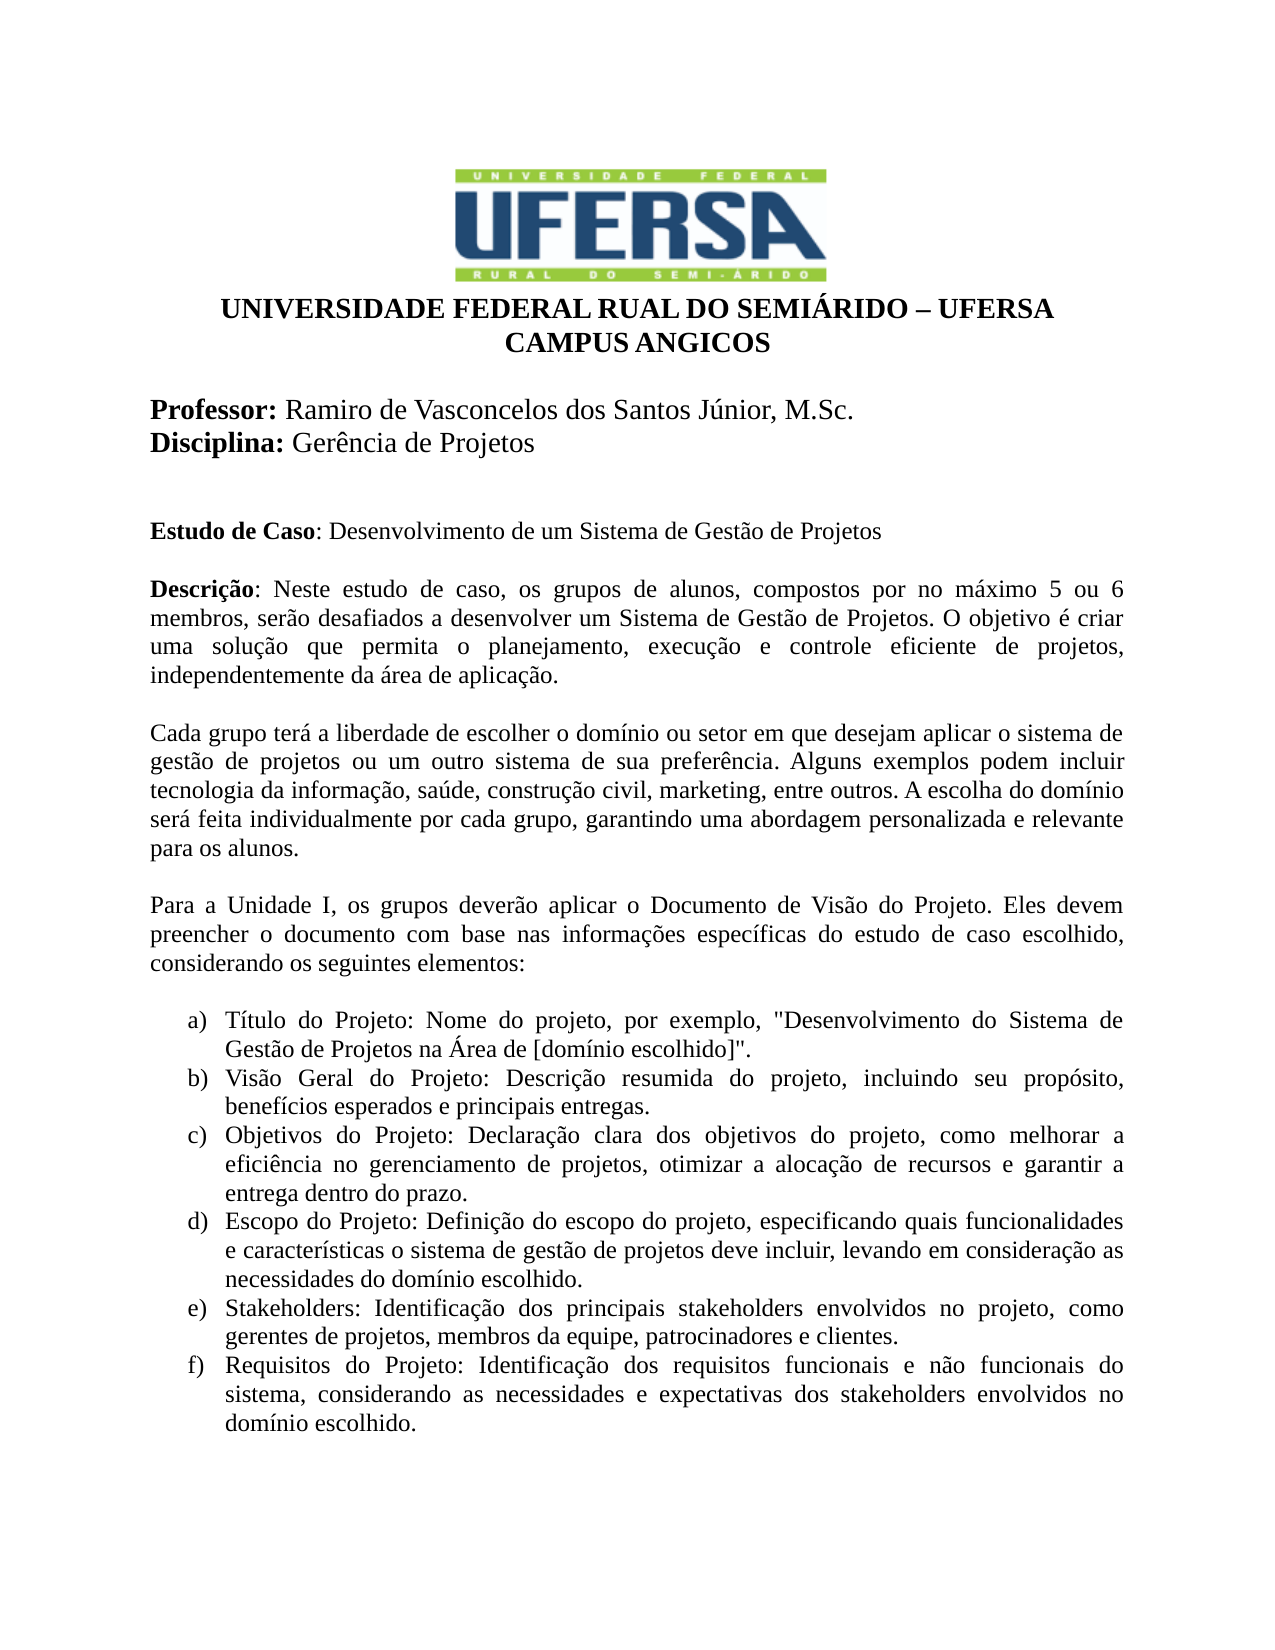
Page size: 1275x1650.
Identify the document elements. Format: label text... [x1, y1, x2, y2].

text Para a Unidade I, os grupos deverão aplicar o Documento de Visão do Projeto. Eles devem preencher o documento com base nas informações específicas do estudo de caso escolhido, considerando os seguintes elementos: [150, 890, 1125, 976]
picture [434, 150, 841, 292]
text Cada grupo terá a liberdade de escolher o domínio ou setor em que desejam aplicar o sistema de gestão de projetos ou um outro sistema de sua preferência. Alguns exemplos podem incluir tecnologia da informação, saúde, construção civil, marketing, entre outros. A escolha do domínio será feita individualmente por cada grupo, garantindo uma abordagem personalizada e relevante para os alunos. [150, 718, 1125, 861]
list Requisitos do Projeto: Identificação dos requisitos funcionais e não funcionais do sistema, considerando as necessidades e expectativas dos stakeholders envolvidos no domínio escolhido. [187, 1350, 1125, 1436]
list Escopo do Projeto: Definição do escopo do projeto, especificando quais funcionalidades e características o sistema de gestão de projetos deve incluir, levando em consideração as necessidades do domínio escolhido. [187, 1206, 1125, 1293]
list Objetivos do Projeto: Declaração clara dos objetivos do projeto, como melhorar a eficiência no gerenciamento de projetos, otimizar a alocação de recursos e garantir a entrega dentro do prazo. [187, 1120, 1125, 1206]
list Título do Projeto: Nome do projeto, por exemplo, "Desenvolvimento do Sistema de Gestão de Projetos na Área de [domínio escolhido]". [187, 1005, 1125, 1063]
list Visão Geral do Projeto: Descrição resumida do projeto, incluindo seu propósito, benefícios esperados e principais entregas. [187, 1063, 1125, 1120]
text Estudo de Caso: Desenvolvimento de um Sistema de Gestão de Projetos [150, 516, 1125, 545]
text UNIVERSIDADE FEDERAL RUAL DO SEMIÁRIDO – UFERSA [150, 291, 1125, 325]
text CAMPUS ANGICOS [150, 325, 1125, 358]
text Disciplina: Gerência de Projetos [150, 425, 1125, 459]
text Descrição: Neste estudo de caso, os grupos de alunos, compostos por no máximo 5 ou 6 membros, serão desafiados a desenvolver um Sistema de Gestão de Projetos. O objetivo é criar uma solução que permita o planejamento, execução e controle eficiente de projetos, independentemente da área de aplicação. [150, 574, 1125, 689]
text Professor: Ramiro de Vasconcelos dos Santos Júnior, M.Sc. [150, 392, 1125, 425]
list Stakeholders: Identificação dos principais stakeholders envolvidos no projeto, como gerentes de projetos, membros da equipe, patrocinadores e clientes. [187, 1293, 1125, 1350]
